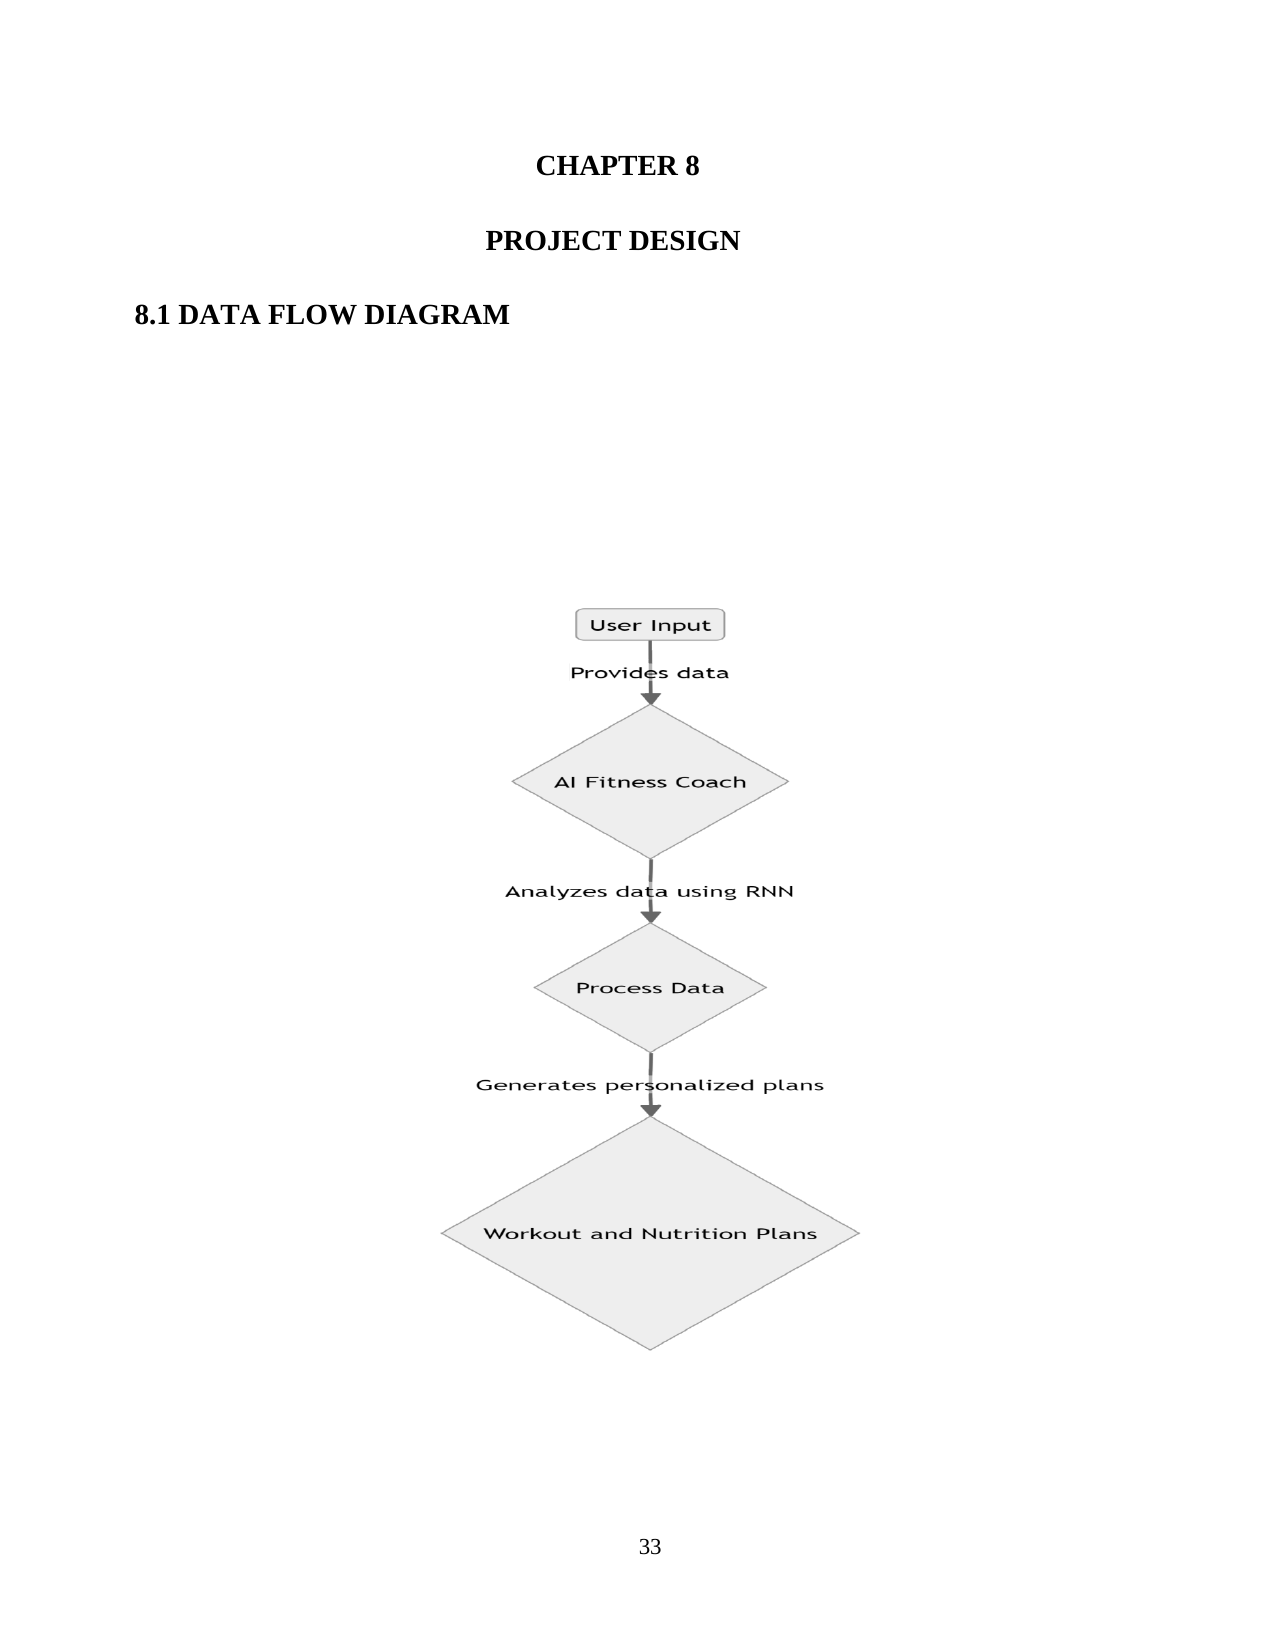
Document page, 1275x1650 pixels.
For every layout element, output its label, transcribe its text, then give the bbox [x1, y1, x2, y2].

subtitle 8.1 DATA FLOW DIAGRAM [134, 297, 1214, 331]
picture [428, 601, 872, 1357]
subtitle CHAPTER 8 PROJECT DESIGN [484, 148, 742, 256]
